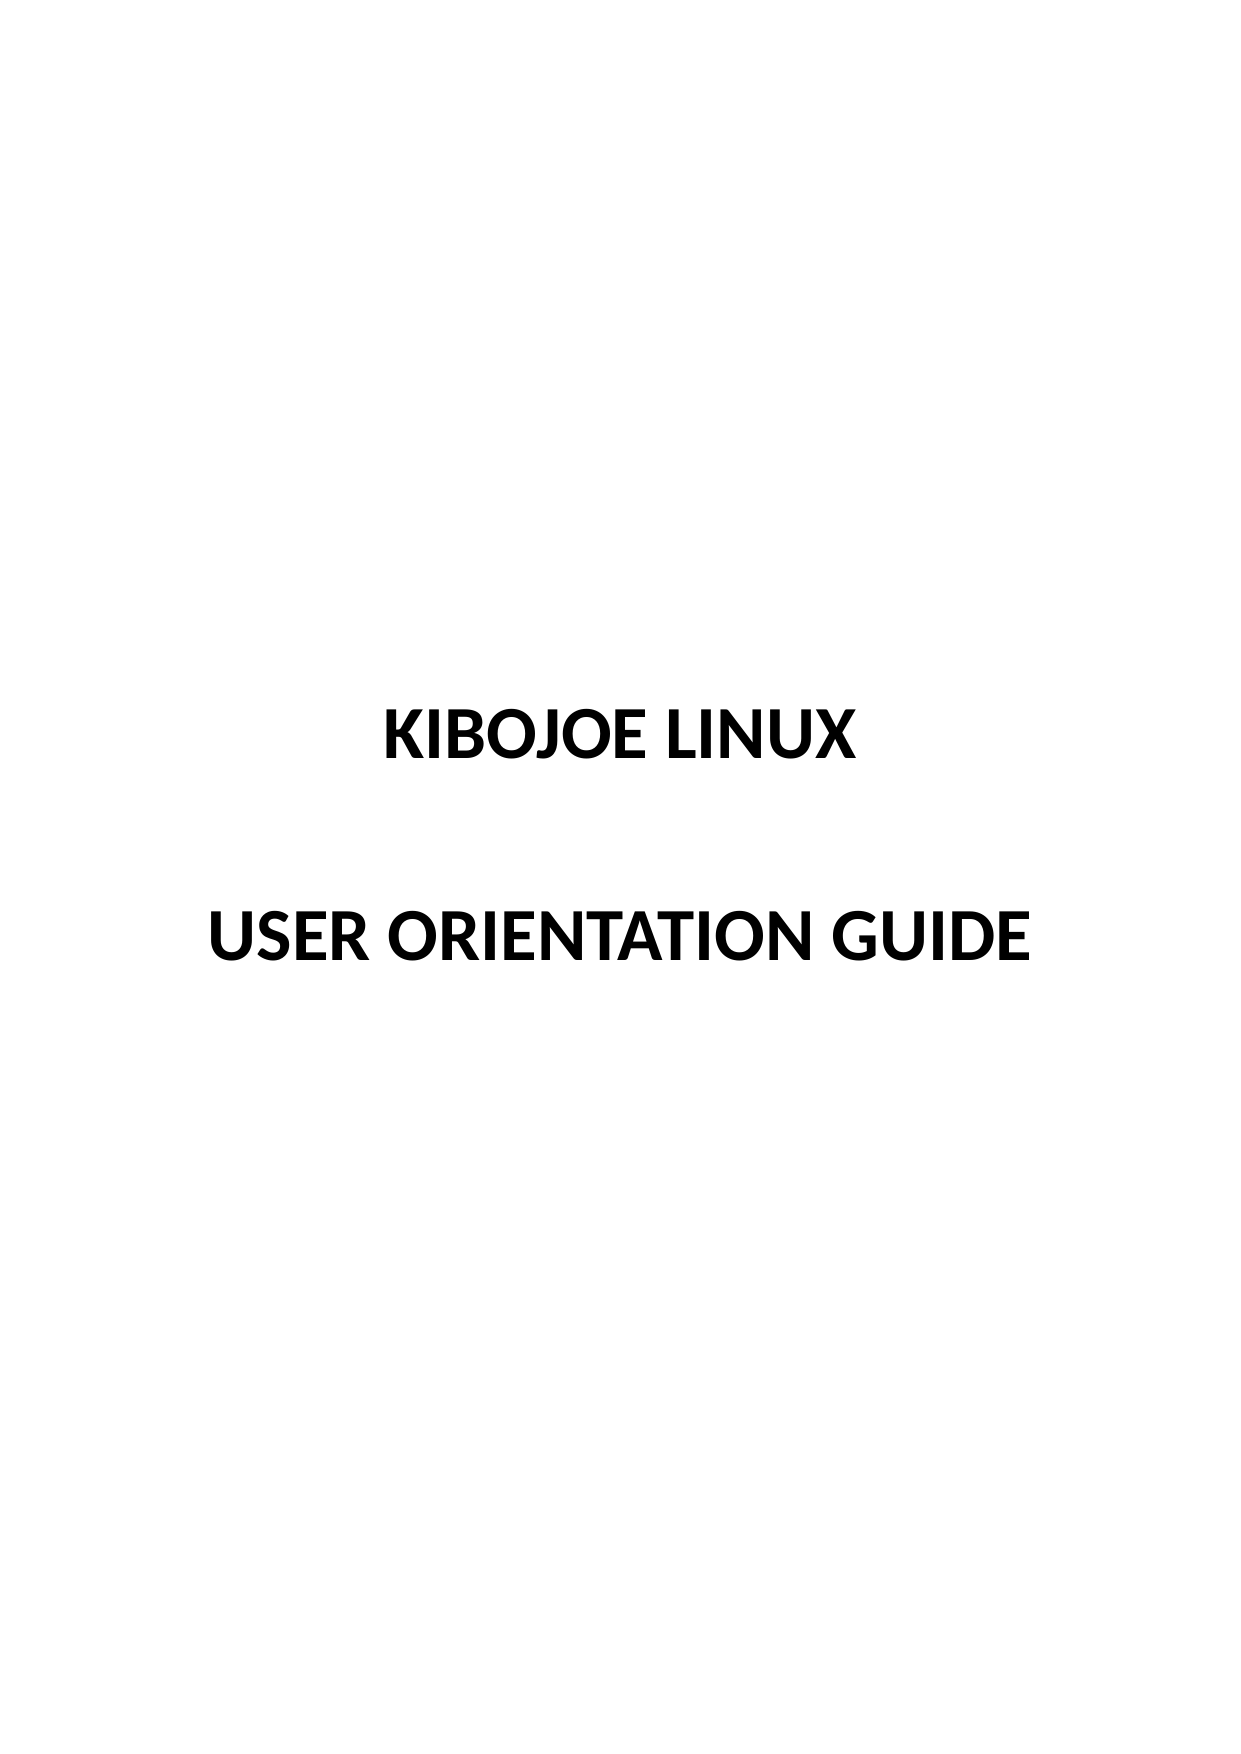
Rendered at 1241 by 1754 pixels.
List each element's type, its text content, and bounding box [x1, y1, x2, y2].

text USER ORIENTATION GUIDE [118, 887, 1122, 979]
subtitle KIBOJOE LINUX [118, 686, 1122, 777]
